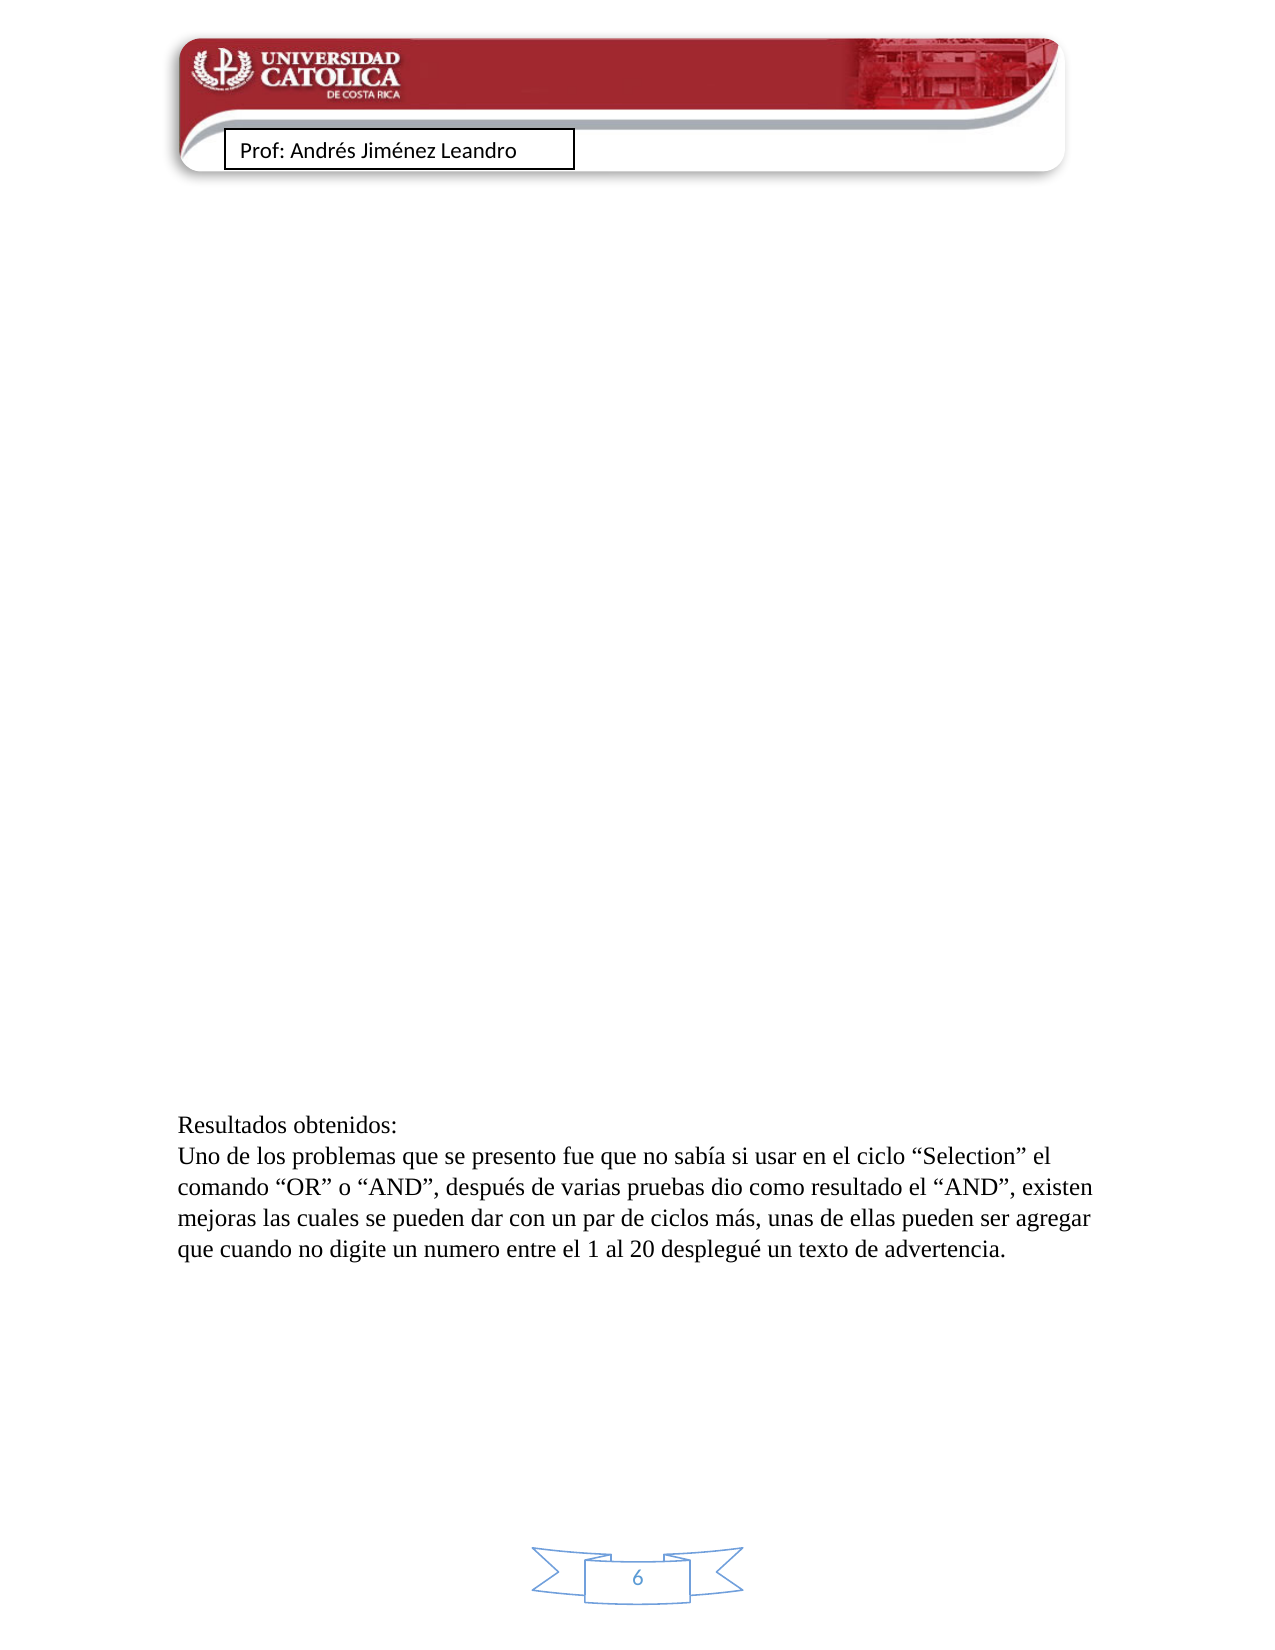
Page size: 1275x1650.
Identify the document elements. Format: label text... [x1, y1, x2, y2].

subtitle Resultados obtenidos: [177, 1110, 1098, 1139]
text Uno de los problemas que se presento fue que no sabía si usar en el ciclo “Selection” el comando “OR” o “AND”, después de varias pruebas dio como resultado el “AND”, existen mejoras las cuales se pueden dar con un par de ciclos más, unas de ellas pueden ser agregar que cuando no digite un numero entre el 1 al 20 desplegué un texto de advertencia. [177, 1141, 1098, 1263]
picture [179, 38, 1065, 172]
